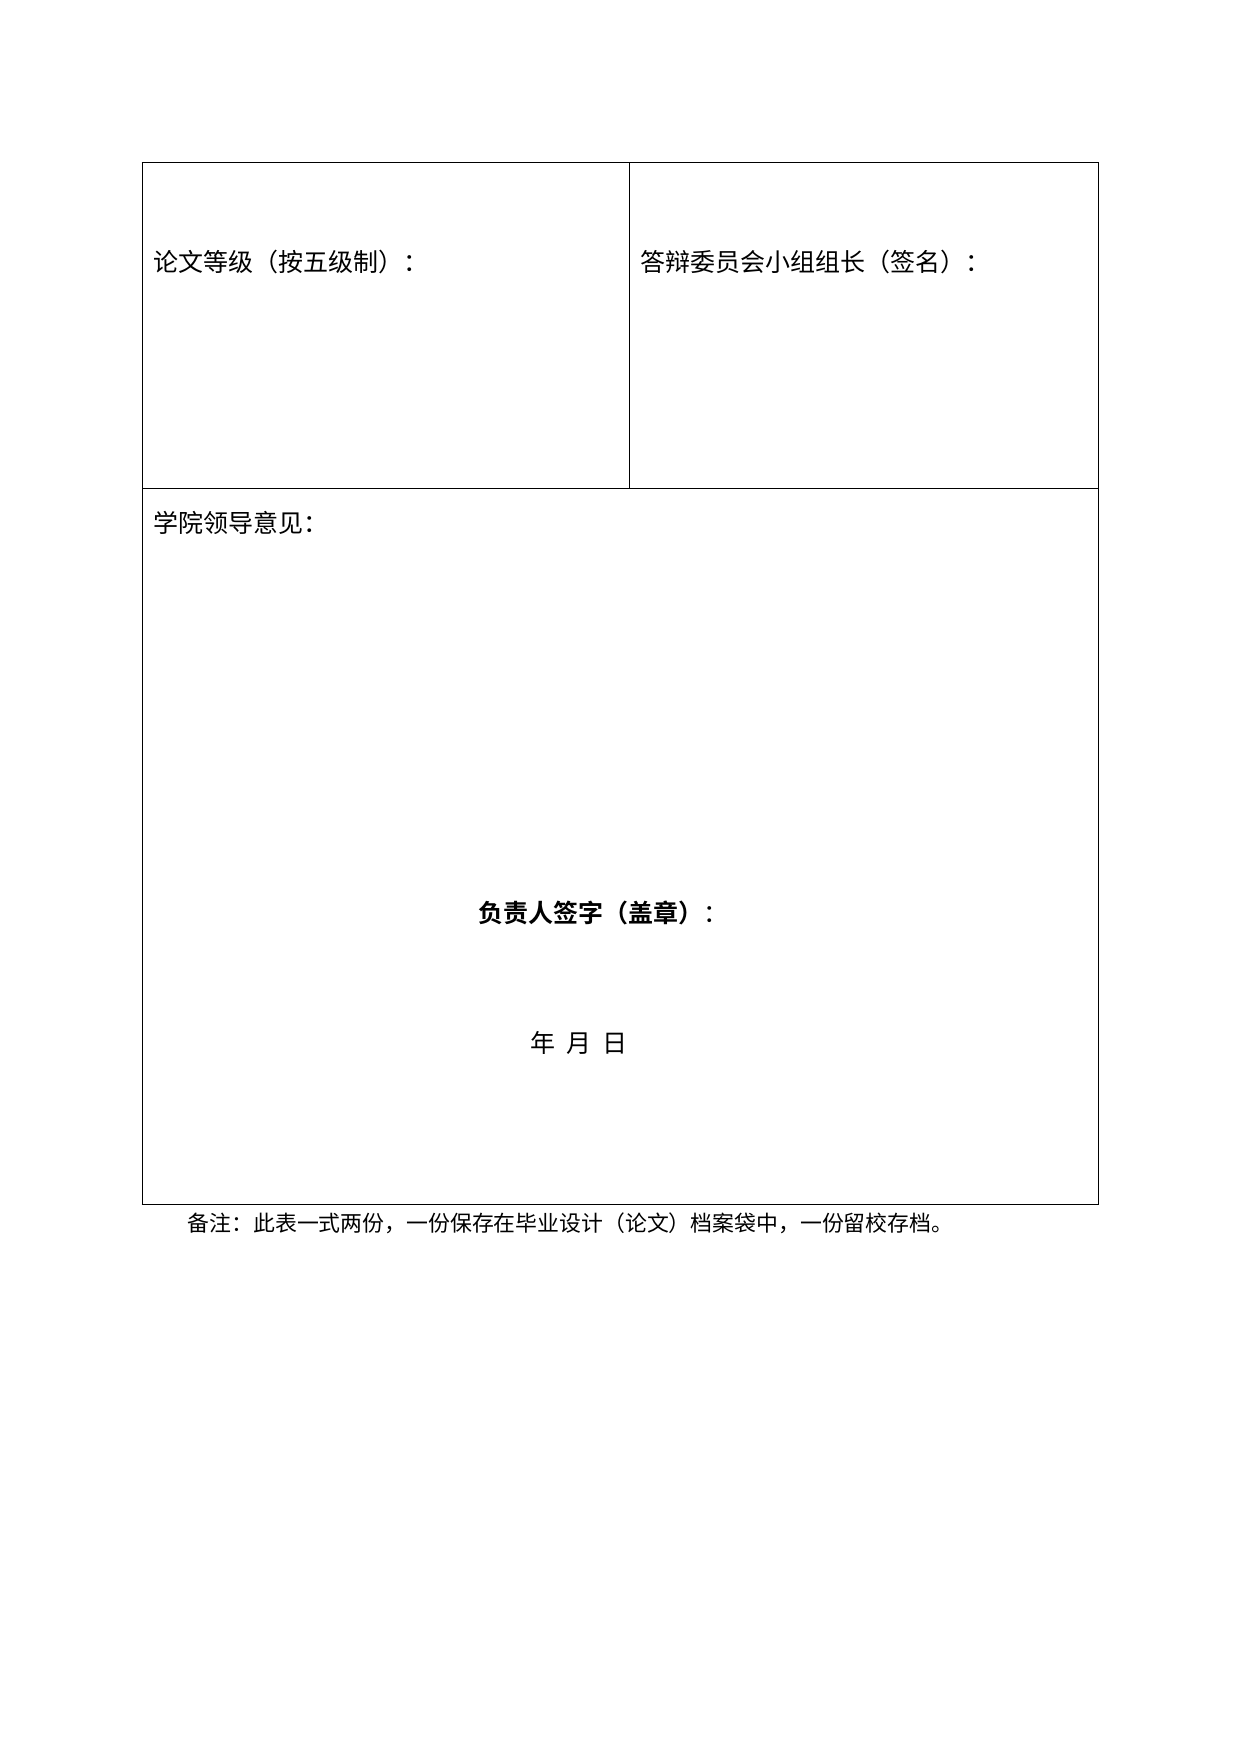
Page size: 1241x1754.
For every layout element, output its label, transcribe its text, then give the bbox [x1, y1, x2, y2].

table_cell 答辩委员会小组组长（签名）： [630, 163, 1098, 488]
table_cell 学院领导意见： 负责人签字（盖章）： 年 月 日 [143, 489, 1098, 1204]
text 备注：此表一式两份，一份保存在毕业设计（论文）档案袋中，一份留校存档。 [187, 1205, 1053, 1238]
table_cell 论文等级（按五级制）： [143, 163, 629, 488]
